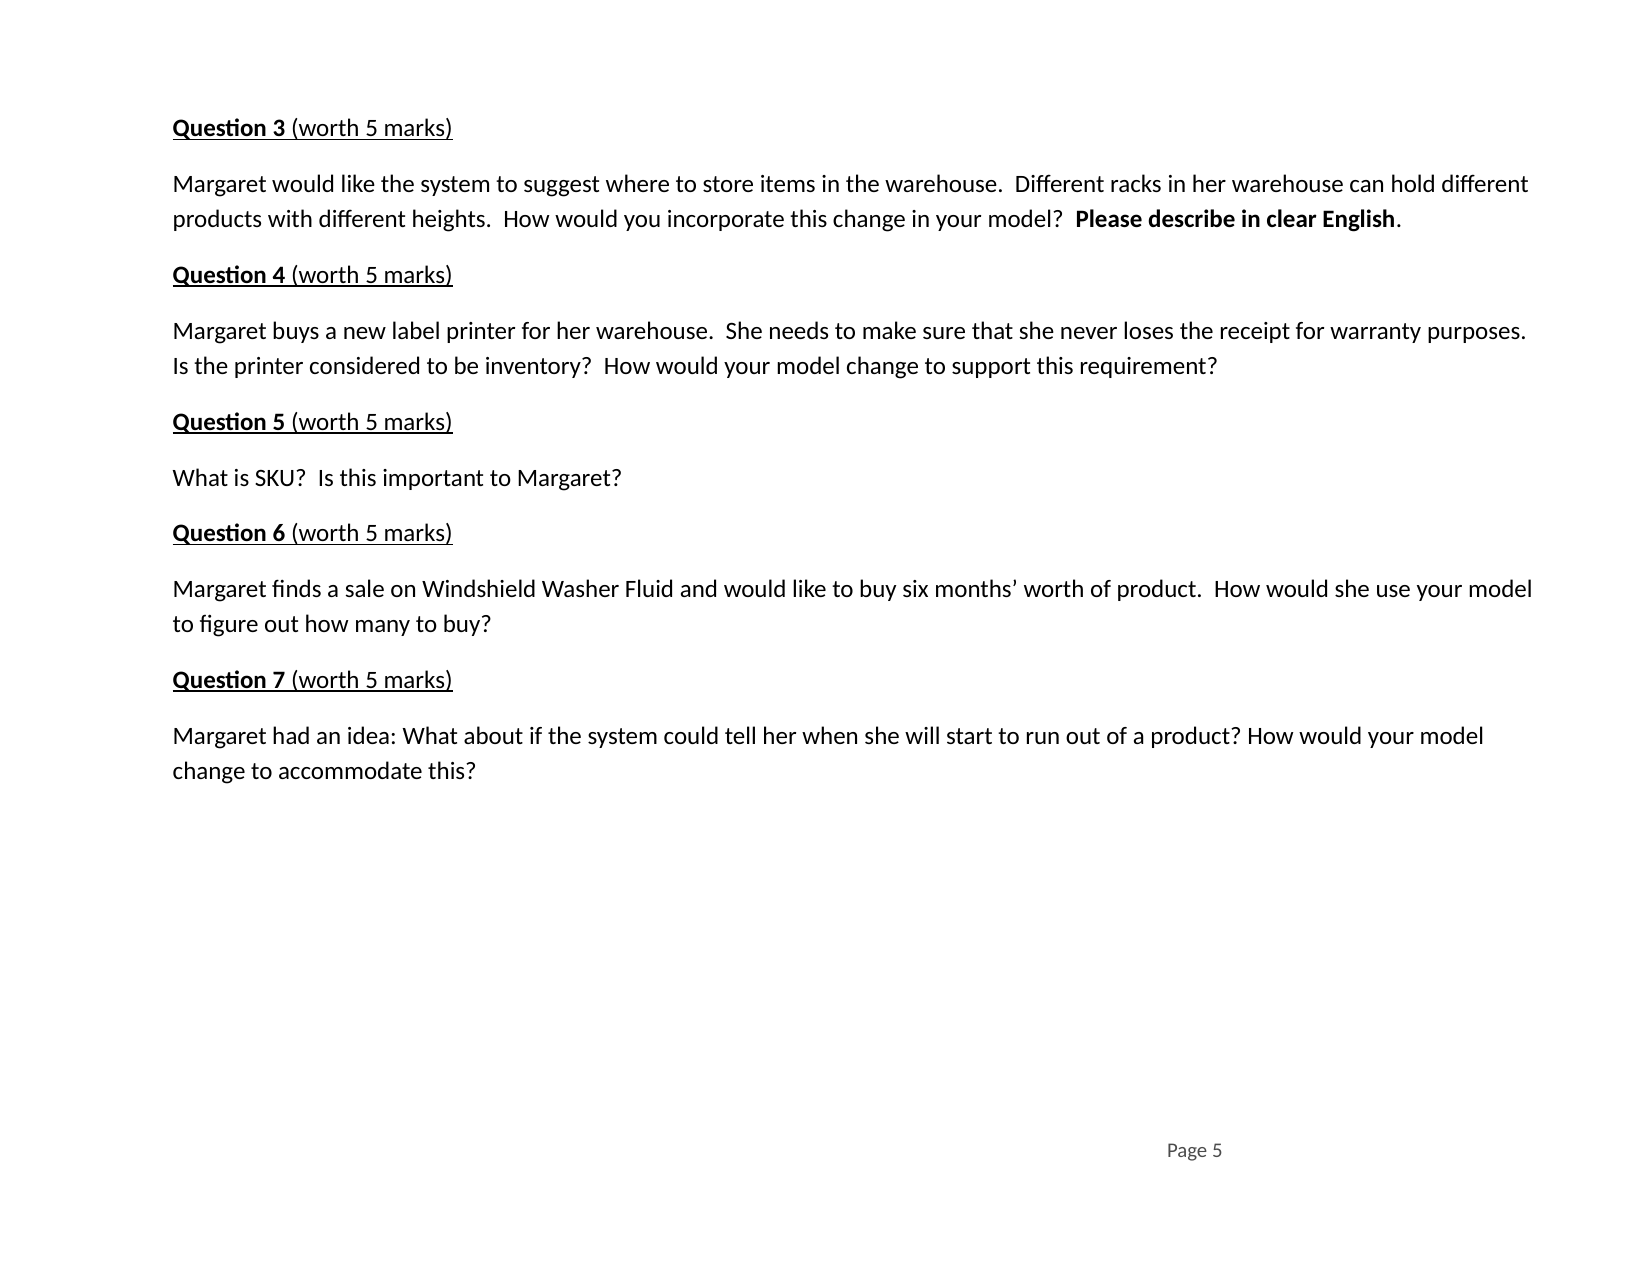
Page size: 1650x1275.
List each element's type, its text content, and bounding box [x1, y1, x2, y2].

text Margaret would like the system to suggest where to store items in the warehouse. Different racks in her warehouse can hold different products with different heights. How would you incorporate this change in your model? Please describe in clear English. [172, 168, 1537, 234]
text Margaret finds a sale on Windshield Washer Fluid and would like to buy six months’ worth of product. How would she use your model to figure out how many to buy? [172, 573, 1537, 639]
text Question 5 (worth 5 marks) [172, 406, 1537, 436]
text What is SKU? Is this important to Margaret? [172, 462, 1537, 492]
text Question 7 (worth 5 marks) [172, 664, 1537, 695]
text Question 3 (worth 5 marks) [172, 112, 1537, 143]
text Margaret buys a new label printer for her warehouse. She needs to make sure that she never loses the receipt for warranty purposes. Is the printer considered to be inventory? How would your model change to support this requirement? [172, 315, 1537, 381]
text Question 6 (worth 5 marks) [172, 517, 1537, 548]
text Margaret had an idea: What about if the system could tell her when she will start to run out of a product? How would your model change to accommodate this? [172, 720, 1537, 786]
text Question 4 (worth 5 marks) [172, 259, 1537, 290]
